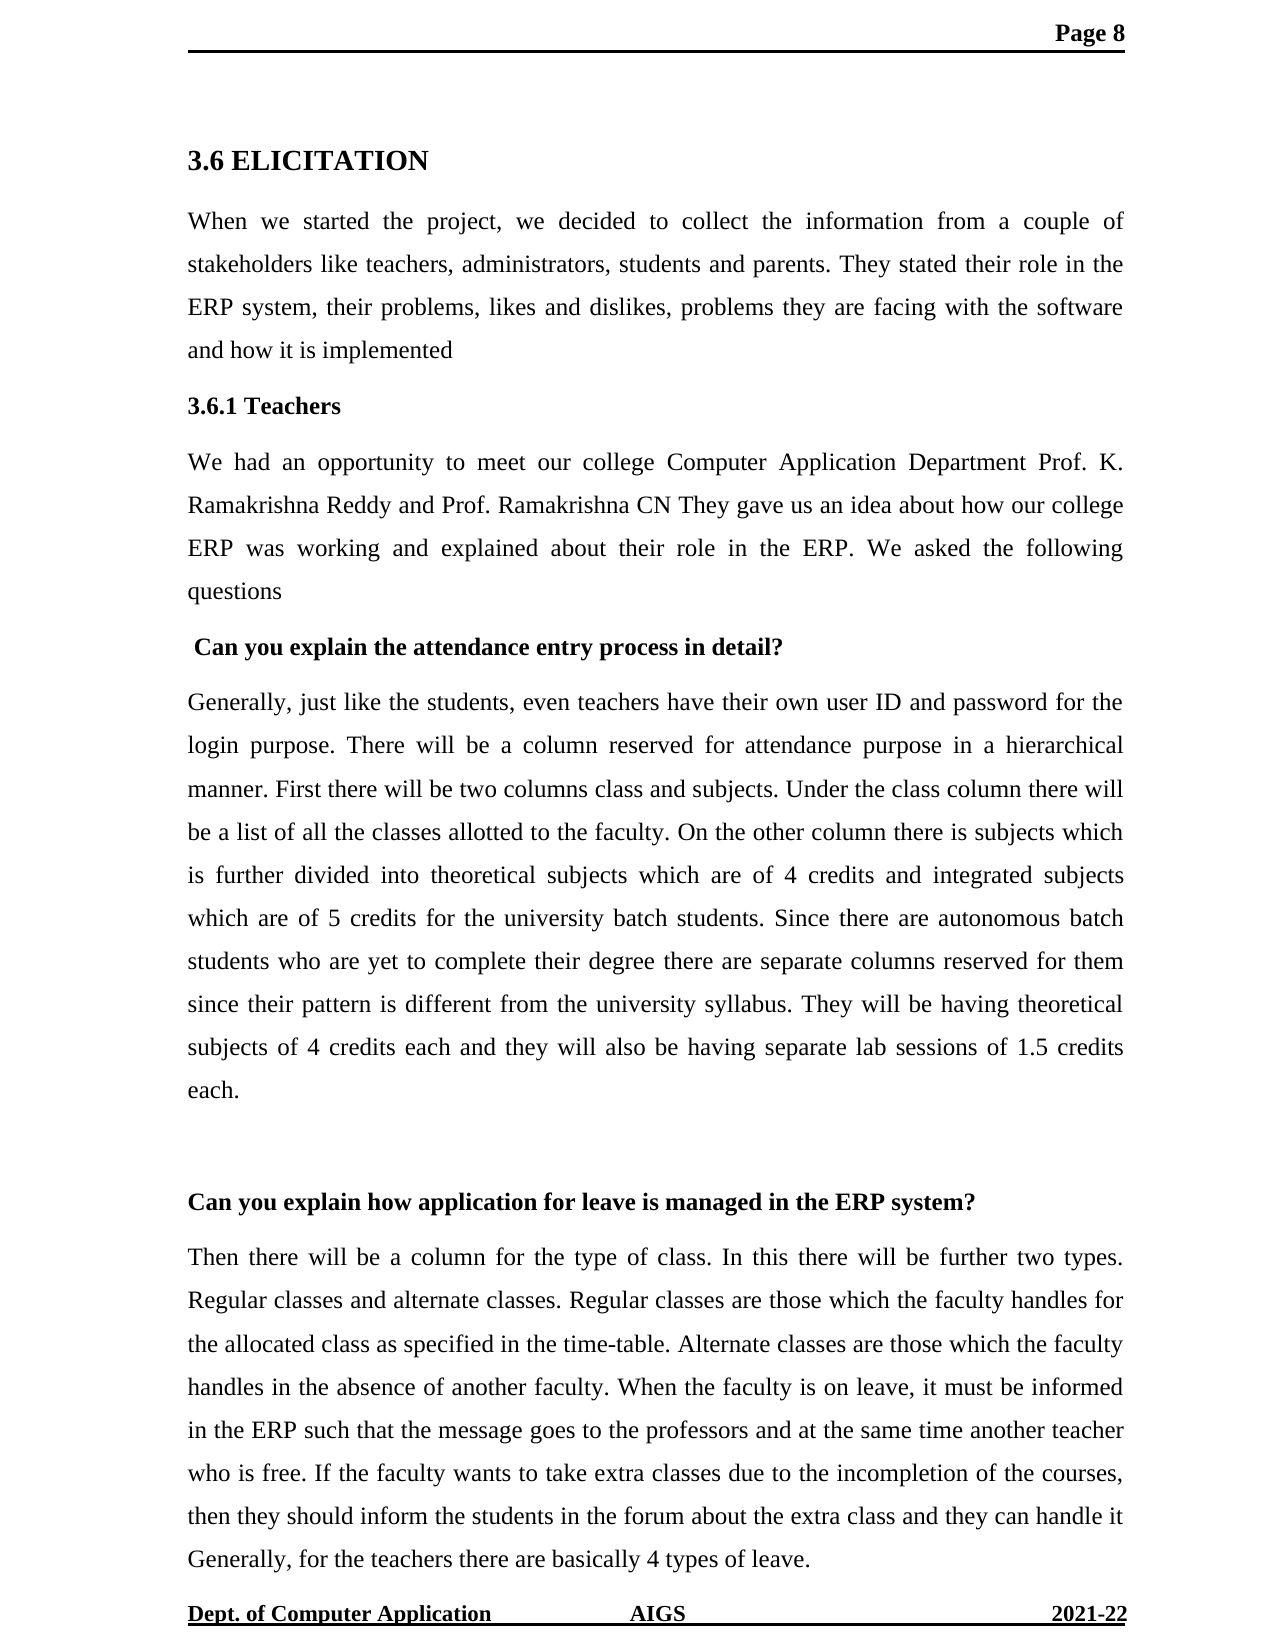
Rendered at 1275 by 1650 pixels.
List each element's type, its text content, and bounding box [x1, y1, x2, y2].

text When we started the project, we decided to collect the information from a couple of stakeholders like teachers, administrators, students and parents. They stated their role in the ERP system, their problems, likes and dislikes, problems they are facing with the software and how it is implemented [187, 206, 1125, 364]
text Can you explain the attendance entry process in detail? [187, 632, 1125, 661]
text 3.6 ELICITATION [187, 143, 1125, 177]
text Generally, just like the students, even teachers have their own user ID and password for the login purpose. There will be a column reserved for attendance purpose in a hierarchical manner. First there will be two columns class and subjects. Under the class column there will be a list of all the classes allotted to the faculty. On the other column there is subjects which is further divided into theoretical subjects which are of 4 credits and integrated subjects which are of 5 credits for the university batch students. Since there are autonomous batch students who are yet to complete their degree there are separate columns reserved for them since their pattern is different from the university syllabus. They will be having theoretical subjects of 4 credits each and they will also be having separate lab sessions of 1.5 credits each. [187, 687, 1125, 1104]
text We had an opportunity to meet our college Computer Application Department Prof. K. Ramakrishna Reddy and Prof. Ramakrishna CN They gave us an idea about how our college ERP was working and explained about their role in the ERP. We asked the following questions [187, 447, 1125, 605]
text Can you explain how application for leave is managed in the ERP system? [187, 1187, 1125, 1216]
text Then there will be a column for the type of class. In this there will be further two types. Regular classes and alternate classes. Regular classes are those which the faculty handles for the allocated class as specified in the time-table. Alternate classes are those which the faculty handles in the absence of another faculty. When the faculty is on leave, it must be informed in the ERP such that the message goes to the professors and at the same time another teacher who is free. If the faculty wants to take extra classes due to the incompletion of the courses, then they should inform the students in the forum about the extra class and they can handle it Generally, for the teachers there are basically 4 types of leave. [187, 1242, 1125, 1573]
text 3.6.1 Teachers [187, 391, 1125, 420]
